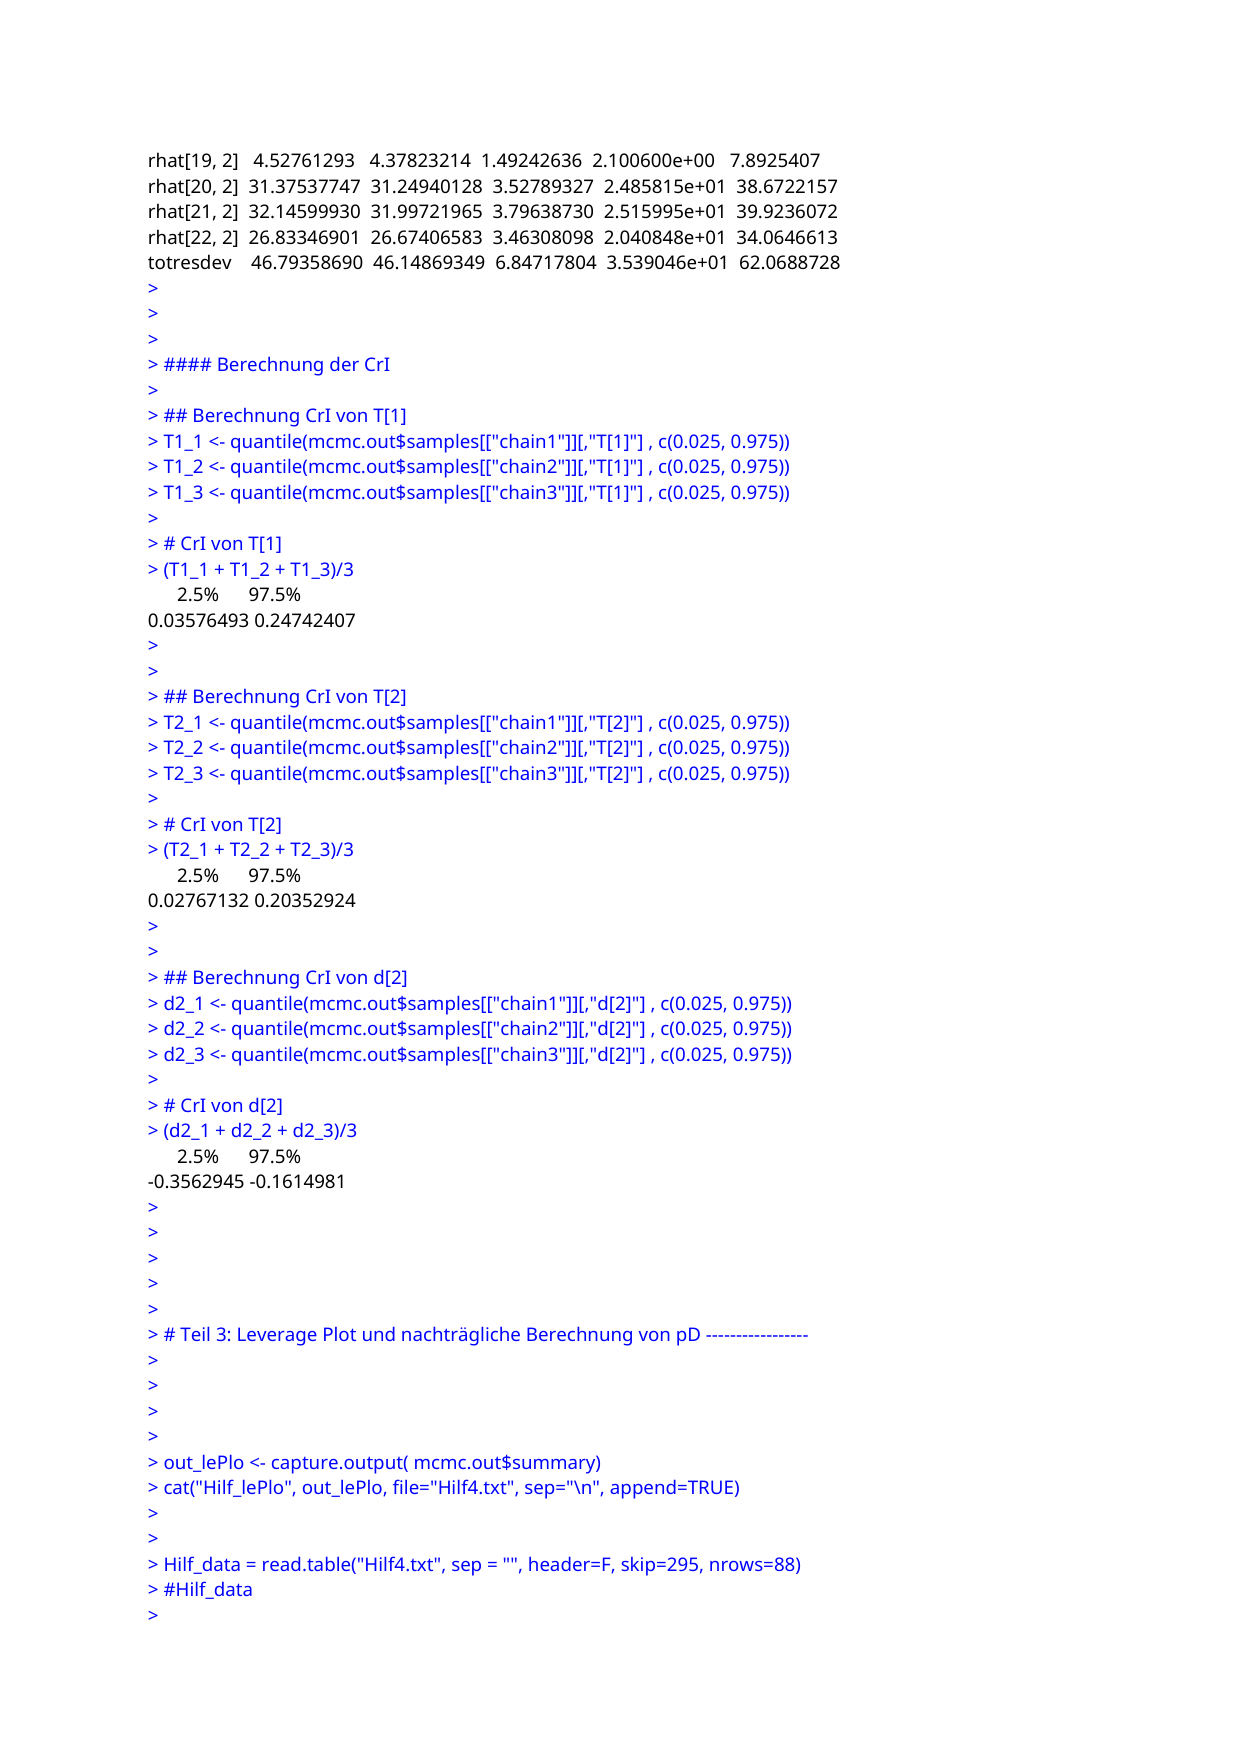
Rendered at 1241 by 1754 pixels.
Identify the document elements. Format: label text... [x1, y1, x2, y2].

text rhat[19, 2] 4.52761293 4.37823214 1.49242636 2.100600e+00 7.8925407 [148, 148, 1093, 173]
text > [148, 1398, 1093, 1424]
text > [148, 1219, 1093, 1245]
text > [148, 939, 1093, 964]
text > [148, 377, 1093, 403]
text > [148, 1296, 1093, 1322]
text > # CrI von T[2] [148, 811, 1093, 837]
text 2.5% 97.5% [148, 862, 1093, 888]
text > [148, 1373, 1093, 1398]
text > cat("Hilf_lePlo", out_lePlo, file="Hilf4.txt", sep="\n", append=TRUE) [148, 1475, 1093, 1500]
text rhat[20, 2] 31.37537747 31.24940128 3.52789327 2.485815e+01 38.6722157 [148, 173, 1093, 199]
text > T2_3 <- quantile(mcmc.out$samples[["chain3"]][,"T[2]"] , c(0.025, 0.975)) [148, 760, 1093, 786]
text > (T1_1 + T1_2 + T1_3)/3 [148, 556, 1093, 581]
text > #Hilf_data [148, 1577, 1093, 1602]
text -0.3562945 -0.1614981 [148, 1168, 1093, 1194]
text > [148, 1526, 1093, 1551]
text > [148, 1245, 1093, 1271]
text totresdev 46.79358690 46.14869349 6.84717804 3.539046e+01 62.0688728 [148, 250, 1093, 275]
text rhat[22, 2] 26.83346901 26.67406583 3.46308098 2.040848e+01 34.0646613 [148, 224, 1093, 250]
text > (T2_1 + T2_2 + T2_3)/3 [148, 837, 1093, 862]
text > #### Berechnung der CrI [148, 352, 1093, 377]
text > T2_2 <- quantile(mcmc.out$samples[["chain2"]][,"T[2]"] , c(0.025, 0.975)) [148, 734, 1093, 760]
text > T2_1 <- quantile(mcmc.out$samples[["chain1"]][,"T[2]"] , c(0.025, 0.975)) [148, 709, 1093, 734]
text > [148, 913, 1093, 939]
text 0.02767132 0.20352924 [148, 888, 1093, 913]
text > [148, 275, 1093, 301]
text > [148, 786, 1093, 811]
text > d2_1 <- quantile(mcmc.out$samples[["chain1"]][,"d[2]"] , c(0.025, 0.975)) [148, 990, 1093, 1015]
text > out_lePlo <- capture.output( mcmc.out$summary) [148, 1449, 1093, 1475]
text > [148, 505, 1093, 530]
text > [148, 301, 1093, 326]
text > T1_3 <- quantile(mcmc.out$samples[["chain3"]][,"T[1]"] , c(0.025, 0.975)) [148, 479, 1093, 505]
text > [148, 1424, 1093, 1449]
text > ## Berechnung CrI von T[1] [148, 403, 1093, 428]
text > [148, 1194, 1093, 1219]
text > # CrI von T[1] [148, 530, 1093, 556]
text > [148, 1500, 1093, 1526]
text > # CrI von d[2] [148, 1092, 1093, 1117]
text 2.5% 97.5% [148, 1143, 1093, 1168]
text 2.5% 97.5% [148, 581, 1093, 607]
text > (d2_1 + d2_2 + d2_3)/3 [148, 1117, 1093, 1143]
text rhat[21, 2] 32.14599930 31.99721965 3.79638730 2.515995e+01 39.9236072 [148, 199, 1093, 224]
text > [148, 632, 1093, 658]
text > ## Berechnung CrI von T[2] [148, 683, 1093, 709]
text > [148, 658, 1093, 683]
text > [148, 1066, 1093, 1092]
text > d2_3 <- quantile(mcmc.out$samples[["chain3"]][,"d[2]"] , c(0.025, 0.975)) [148, 1041, 1093, 1066]
text > [148, 326, 1093, 352]
text > T1_2 <- quantile(mcmc.out$samples[["chain2"]][,"T[1]"] , c(0.025, 0.975)) [148, 454, 1093, 479]
text > T1_1 <- quantile(mcmc.out$samples[["chain1"]][,"T[1]"] , c(0.025, 0.975)) [148, 428, 1093, 454]
text 0.03576493 0.24742407 [148, 607, 1093, 632]
text > # Teil 3: Leverage Plot und nachträgliche Berechnung von pD ----------------- [148, 1322, 1093, 1347]
text > d2_2 <- quantile(mcmc.out$samples[["chain2"]][,"d[2]"] , c(0.025, 0.975)) [148, 1015, 1093, 1041]
text > [148, 1271, 1093, 1296]
text > Hilf_data = read.table("Hilf4.txt", sep = "", header=F, skip=295, nrows=88) [148, 1551, 1093, 1577]
text > [148, 1602, 1093, 1628]
text > ## Berechnung CrI von d[2] [148, 964, 1093, 990]
text > [148, 1347, 1093, 1373]
